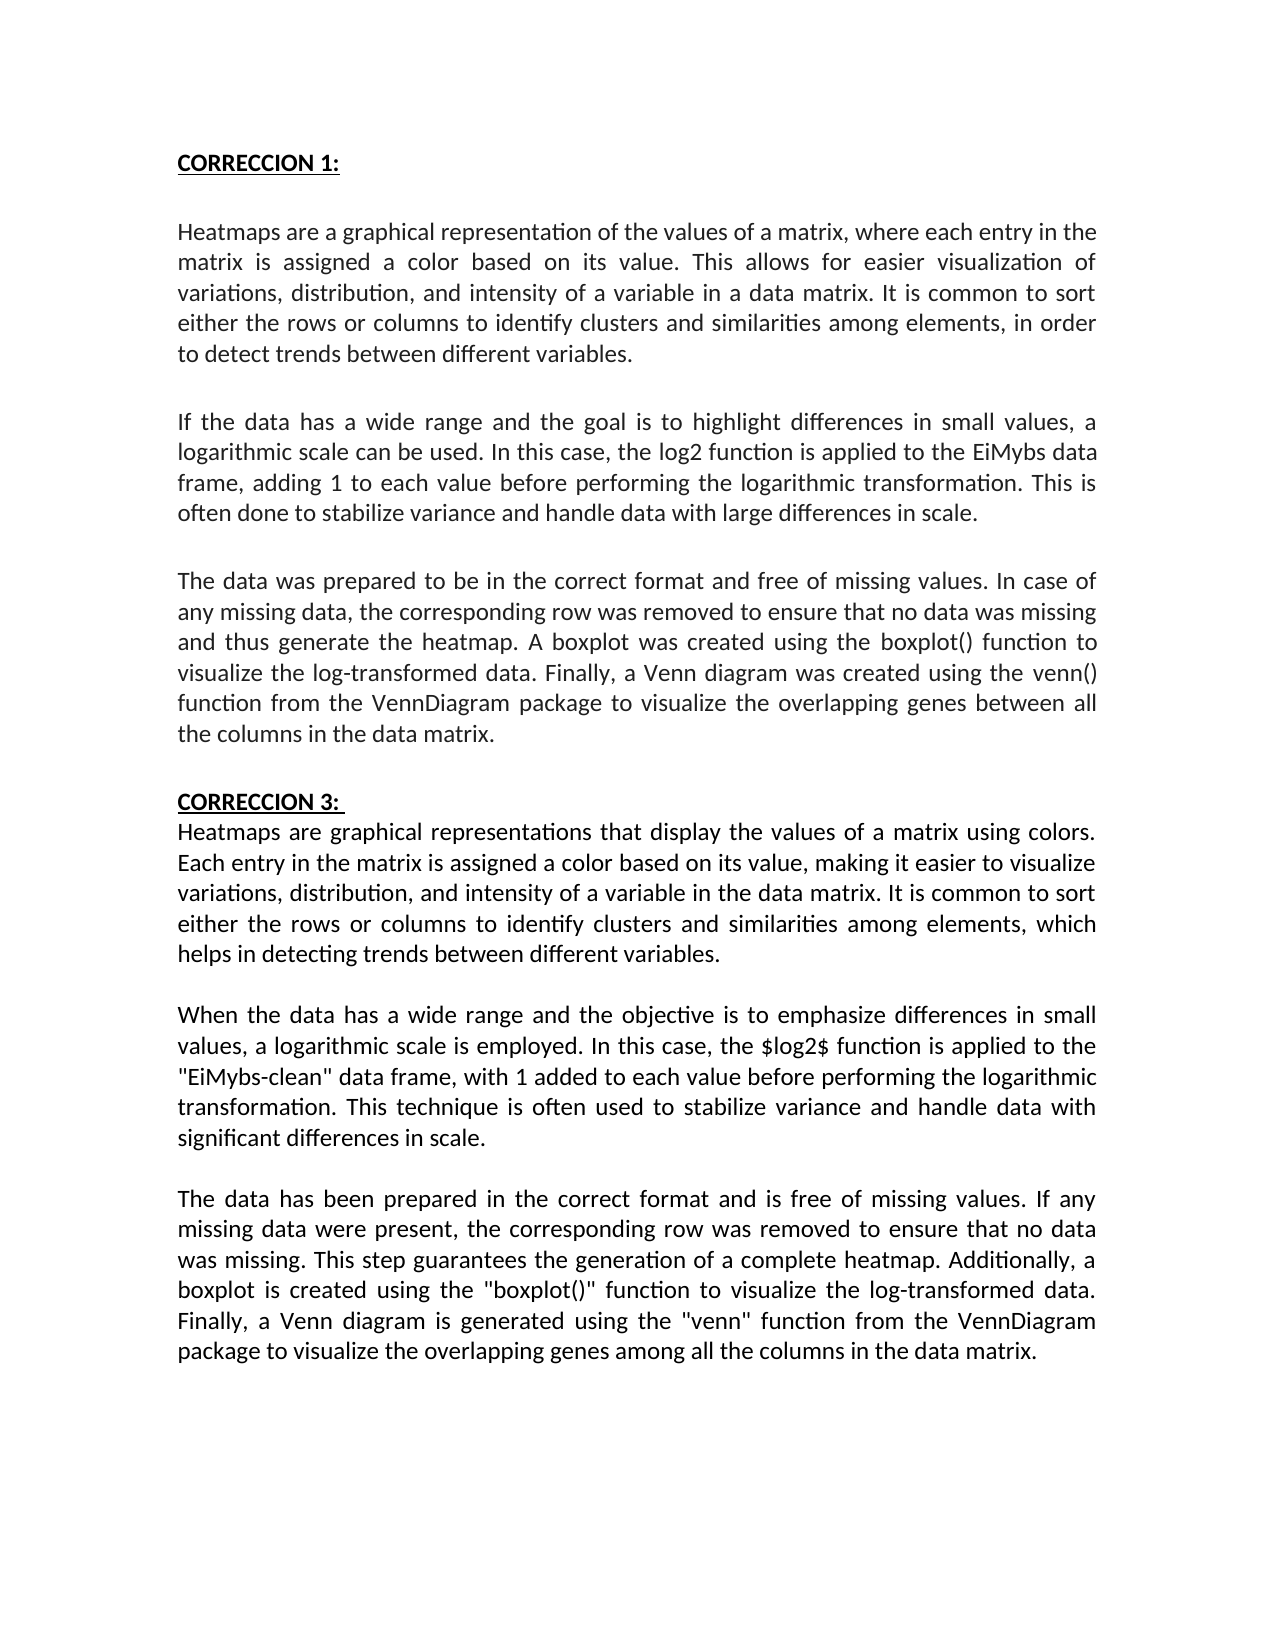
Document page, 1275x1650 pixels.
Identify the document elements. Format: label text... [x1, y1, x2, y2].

text The data has been prepared in the correct format and is free of missing values. If any missing data were present, the corresponding row was removed to ensure that no data was missing. This step guarantees the generation of a complete heatmap. Additionally, a boxplot is created using the "boxplot()" function to visualize the log-transformed data. Finally, a Venn diagram is generated using the "venn" function from the VennDiagram package to visualize the overlapping genes among all the columns in the data matrix. [177, 1183, 1098, 1366]
text The data was prepared to be in the correct format and free of missing values. In case of any missing data, the corresponding row was removed to ensure that no data was missing and thus generate the heatmap. A boxplot was created using the boxplot() function to visualize the log-transformed data. Finally, a Venn diagram was created using the venn() function from the VennDiagram package to visualize the overlapping genes between all the columns in the data matrix. [177, 565, 1098, 748]
text CORRECCION 3: [177, 786, 1098, 816]
text If the data has a wide range and the goal is to highlight differences in small values, a logarithmic scale can be used. In this case, the log2 function is applied to the EiMybs data frame, adding 1 to each value before performing the logarithmic transformation. This is often done to stabilize variance and handle data with large differences in scale. [177, 406, 1098, 528]
text Heatmaps are graphical representations that display the values of a matrix using colors. Each entry in the matrix is assigned a color based on its value, making it easier to visualize variations, distribution, and intensity of a variable in the data matrix. It is common to sort either the rows or columns to identify clusters and similarities among elements, which helps in detecting trends between different variables. [177, 816, 1098, 969]
text Heatmaps are a graphical representation of the values of a matrix, where each entry in the matrix is assigned a color based on its value. This allows for easier visualization of variations, distribution, and intensity of a variable in a data matrix. It is common to sort either the rows or columns to identify clusters and similarities among elements, in order to detect trends between different variables. [177, 216, 1098, 368]
text When the data has a wide range and the objective is to emphasize differences in small values, a logarithmic scale is employed. In this case, the $log2$ function is applied to the "EiMybs-clean" data frame, with 1 added to each value before performing the logarithmic transformation. This technique is often used to stabilize variance and handle data with significant differences in scale. [177, 999, 1098, 1152]
text CORRECCION 1: [177, 148, 1098, 178]
